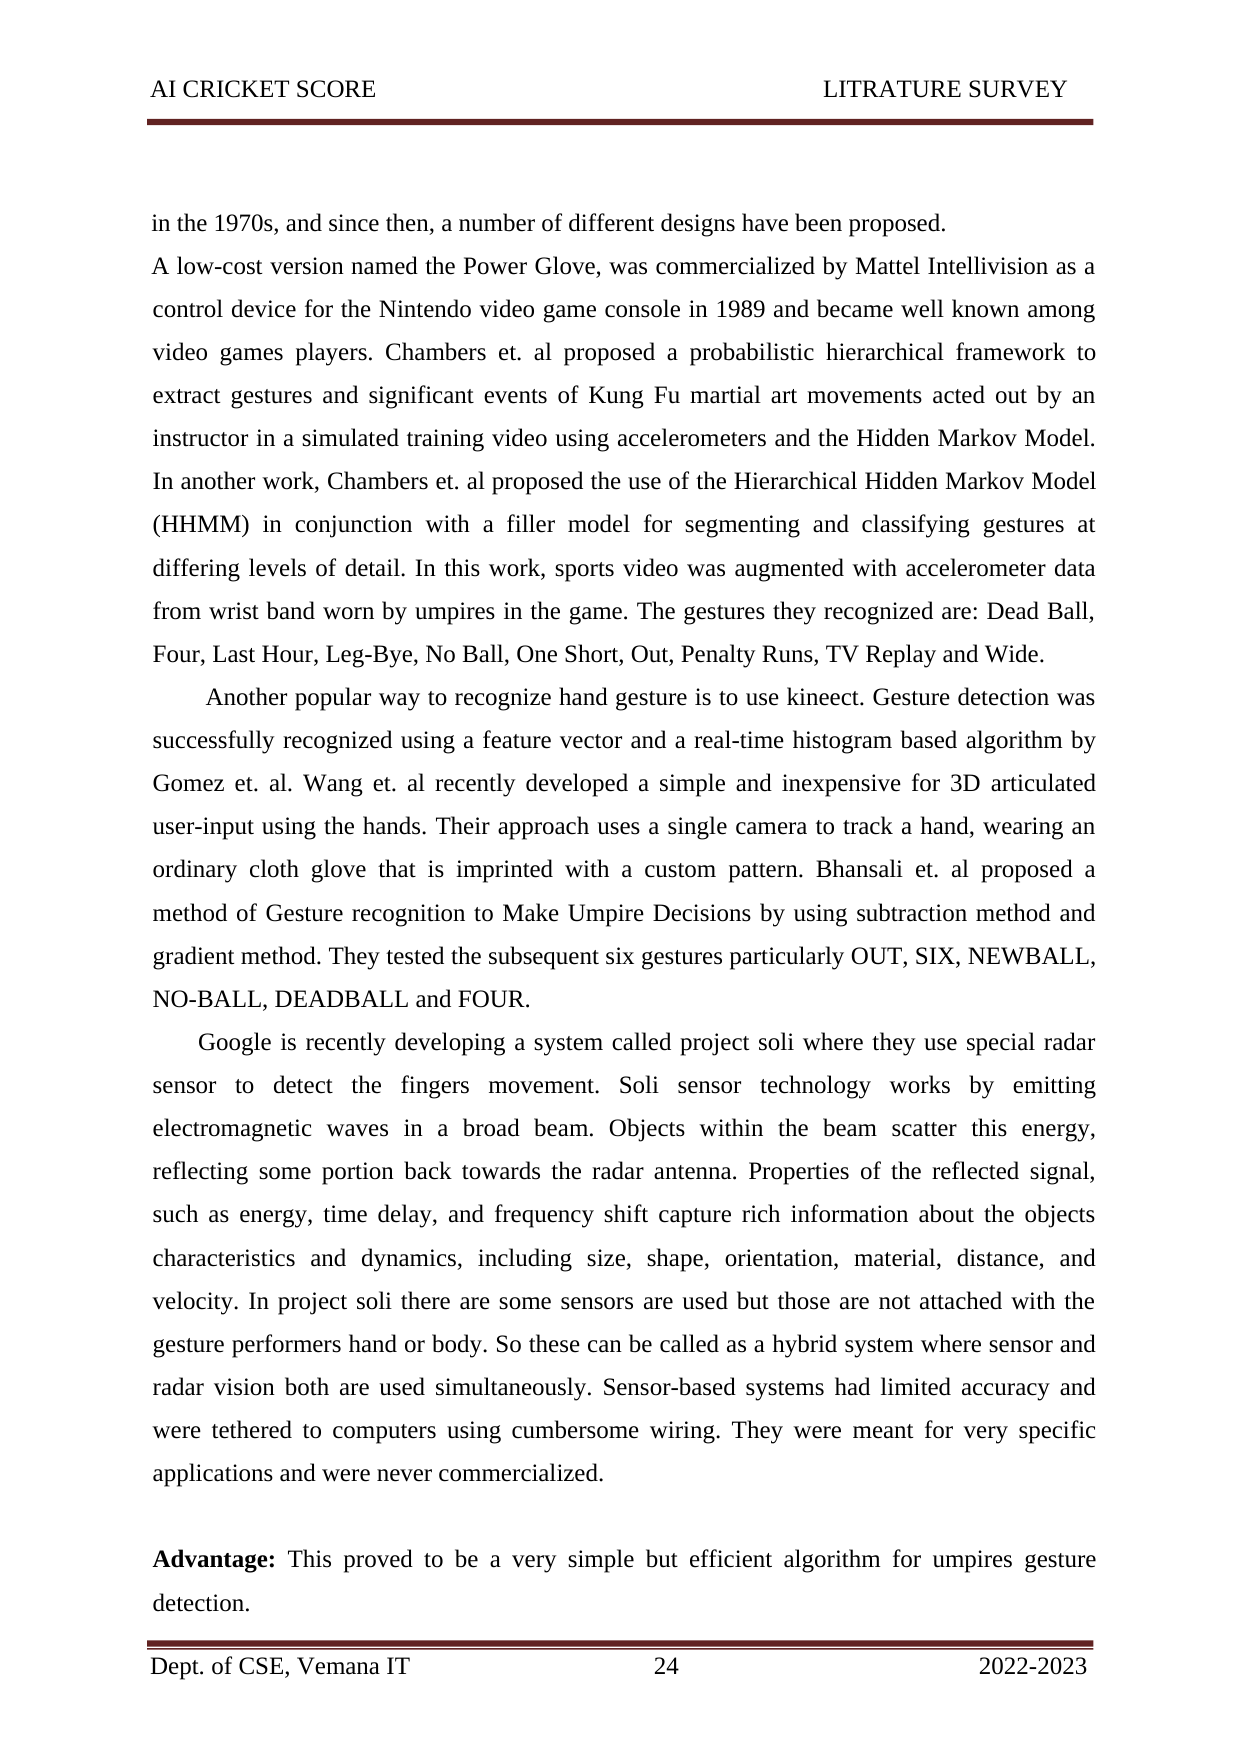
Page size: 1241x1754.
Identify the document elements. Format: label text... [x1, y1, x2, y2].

text in the 1970s, and since then, a number of different designs have been proposed. [151, 208, 1097, 236]
text Another popular way to recognize hand gesture is to use kineect. Gesture detection was successfully recognized using a feature vector and a real-time histogram based algorithm by Gomez et. al. Wang et. al recently developed a simple and inexpensive for 3D articulated user-input using the hands. Their approach uses a single camera to track a hand, wearing an ordinary cloth glove that is imprinted with a custom pattern. Bhansali et. al proposed a method of Gesture recognition to Make Umpire Decisions by using subtraction method and gradient method. They tested the subsequent six gestures particularly OUT, SIX, NEWBALL, NO-BALL, DEADBALL and FOUR. [152, 682, 1097, 1013]
text Google is recently developing a system called project soli where they use special radar sensor to detect the fingers movement. Soli sensor technology works by emitting electromagnetic waves in a broad beam. Objects within the beam scatter this energy, reflecting some portion back towards the radar antenna. Properties of the reflected signal, such as energy, time delay, and frequency shift capture rich information about the objects characteristics and dynamics, including size, shape, orientation, material, distance, and velocity. In project soli there are some sensors are used but those are not attached with the gesture performers hand or body. So these can be called as a hybrid system where sensor and radar vision both are used simultaneously. Sensor-based systems had limited accuracy and were tethered to computers using cumbersome wiring. They were meant for very specific applications and were never commercialized. [152, 1027, 1097, 1487]
text A low-cost version named the Power Glove, was commercialized by Mattel Intellivision as a control device for the Nintendo video game console in 1989 and became well known among video games players. Chambers et. al proposed a probabilistic hierarchical framework to extract gestures and significant events of Kung Fu martial art movements acted out by an instructor in a simulated training video using accelerometers and the Hidden Markov Model. In another work, Chambers et. al proposed the use of the Hierarchical Hidden Markov Model (HHMM) in conjunction with a filler model for segmenting and classifying gestures at differing levels of detail. In this work, sports video was augmented with accelerometer data from wrist band worn by umpires in the game. The gestures they recognized are: Dead Ball, Four, Last Hour, Leg-Bye, No Ball, One Short, Out, Penalty Runs, TV Replay and Wide. [151, 251, 1097, 668]
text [152, 1544, 1097, 1616]
